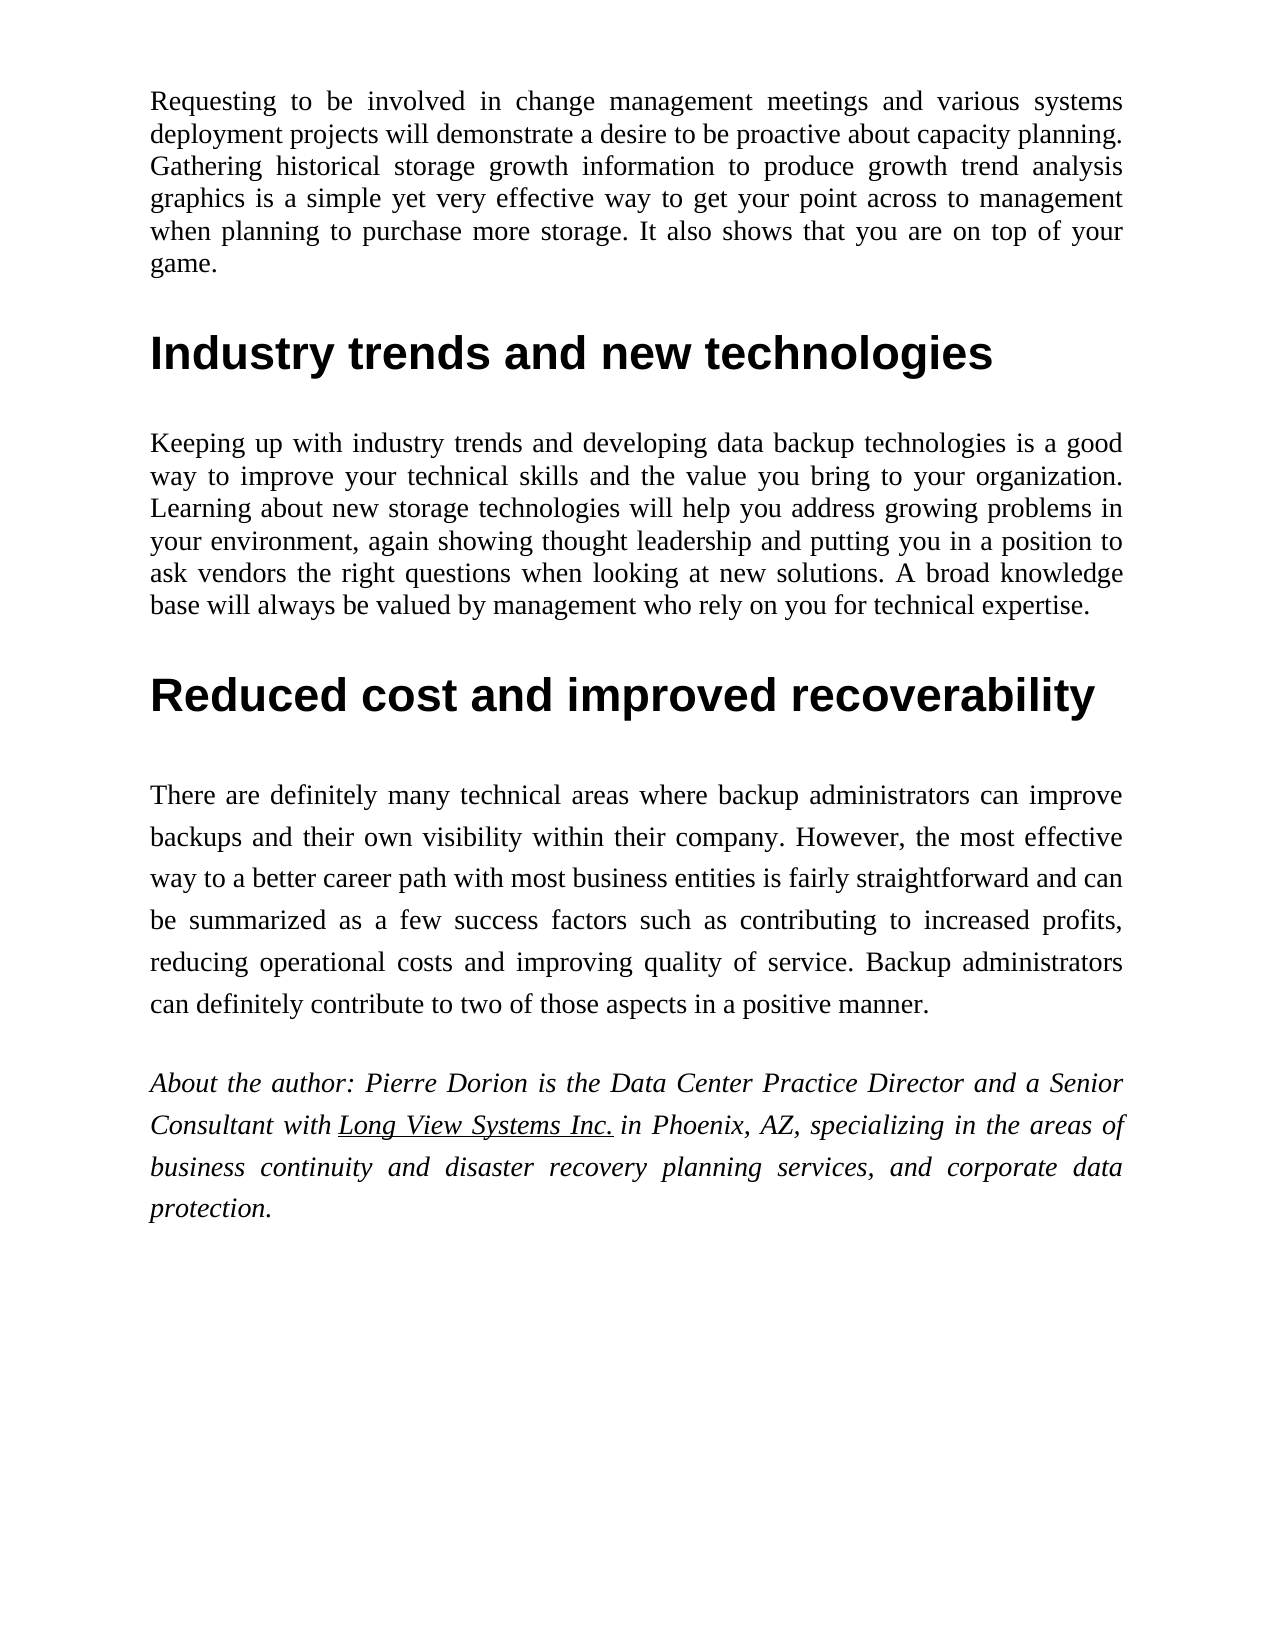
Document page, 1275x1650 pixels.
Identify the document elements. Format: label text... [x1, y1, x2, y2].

text Keeping up with industry trends and developing data backup technologies is a good way to improve your technical skills and the value you bring to your organization. Learning about new storage technologies will help you address growing problems in your environment, again showing thought leadership and putting you in a position to ask vendors the right questions when looking at new solutions. A broad knowledge base will always be valued by management who rely on you for technical expertise. [150, 426, 1125, 621]
text Industry trends and new technologies [150, 326, 1125, 379]
text About the author: Pierre Dorion is the Data Center Practice Director and a Senior Consultant with Long View Systems Inc. in Phoenix, AZ, specializing in the areas of business continuity and disaster recovery planning services, and corporate data protection. [150, 1057, 1125, 1224]
text Reduced cost and improved recoverability [150, 668, 1125, 722]
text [150, 84, 1125, 279]
text There are definitely many technical areas where backup administrators can improve backups and their own visibility within their company. However, the most effective way to a better career path with most business entities is fairly straightforward and can be summarized as a few success factors such as contributing to increased profits, reducing operational costs and improving quality of service. Backup administrators can definitely contribute to two of those aspects in a positive manner. [150, 768, 1125, 1019]
